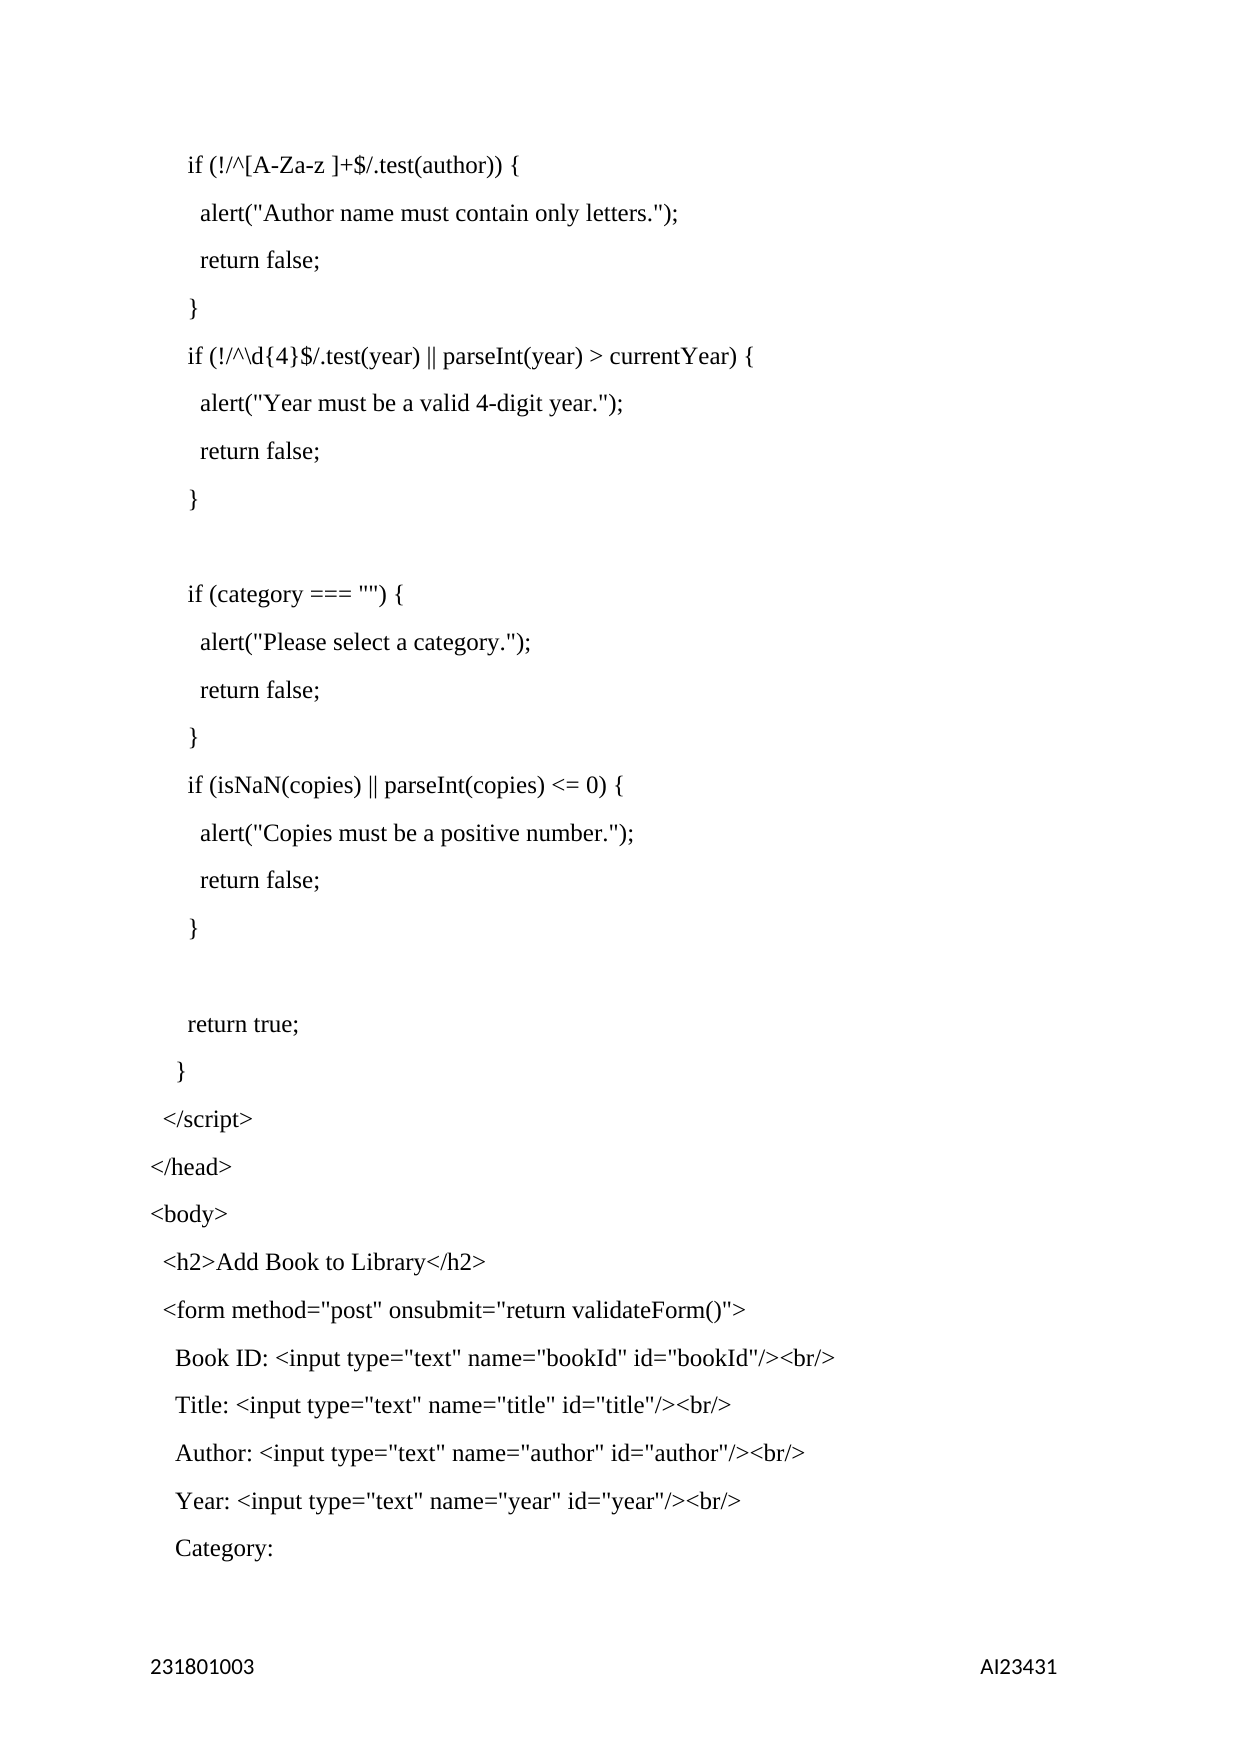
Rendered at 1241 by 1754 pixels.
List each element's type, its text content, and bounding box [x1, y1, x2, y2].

text } [150, 1056, 1090, 1085]
text } [150, 722, 1090, 751]
text if (!/^[A-Za-z ]+$/.test(author)) { [150, 150, 1090, 179]
text return false; [150, 436, 1090, 465]
text alert("Copies must be a positive number."); [150, 818, 1090, 847]
text <form method="post" onsubmit="return validateForm()"> [150, 1295, 1090, 1324]
text return true; [150, 1009, 1090, 1037]
text return false; [150, 675, 1090, 703]
text Book ID: <input type="text" name="bookId" id="bookId"/><br/> [150, 1343, 1090, 1371]
text return false; [150, 866, 1090, 894]
text } [150, 484, 1090, 513]
text alert("Year must be a valid 4-digit year."); [150, 388, 1090, 417]
text if (!/^\d{4}$/.test(year) || parseInt(year) > currentYear) { [150, 341, 1090, 369]
text alert("Please select a category."); [150, 627, 1090, 656]
text Year: <input type="text" name="year" id="year"/><br/> [150, 1486, 1090, 1514]
text Title: <input type="text" name="title" id="title"/><br/> [150, 1390, 1090, 1419]
text </script> [150, 1104, 1090, 1133]
text } [150, 293, 1090, 322]
text <h2>Add Book to Library</h2> [150, 1247, 1090, 1276]
text Category: [150, 1533, 1090, 1562]
text if (category === "") { [150, 579, 1090, 608]
text </head> [150, 1152, 1090, 1181]
text if (isNaN(copies) || parseInt(copies) <= 0) { [150, 770, 1090, 799]
text Author: <input type="text" name="author" id="author"/><br/> [150, 1438, 1090, 1467]
text return false; [150, 245, 1090, 274]
text } [150, 913, 1090, 942]
text alert("Author name must contain only letters."); [150, 198, 1090, 226]
text <body> [150, 1199, 1090, 1228]
